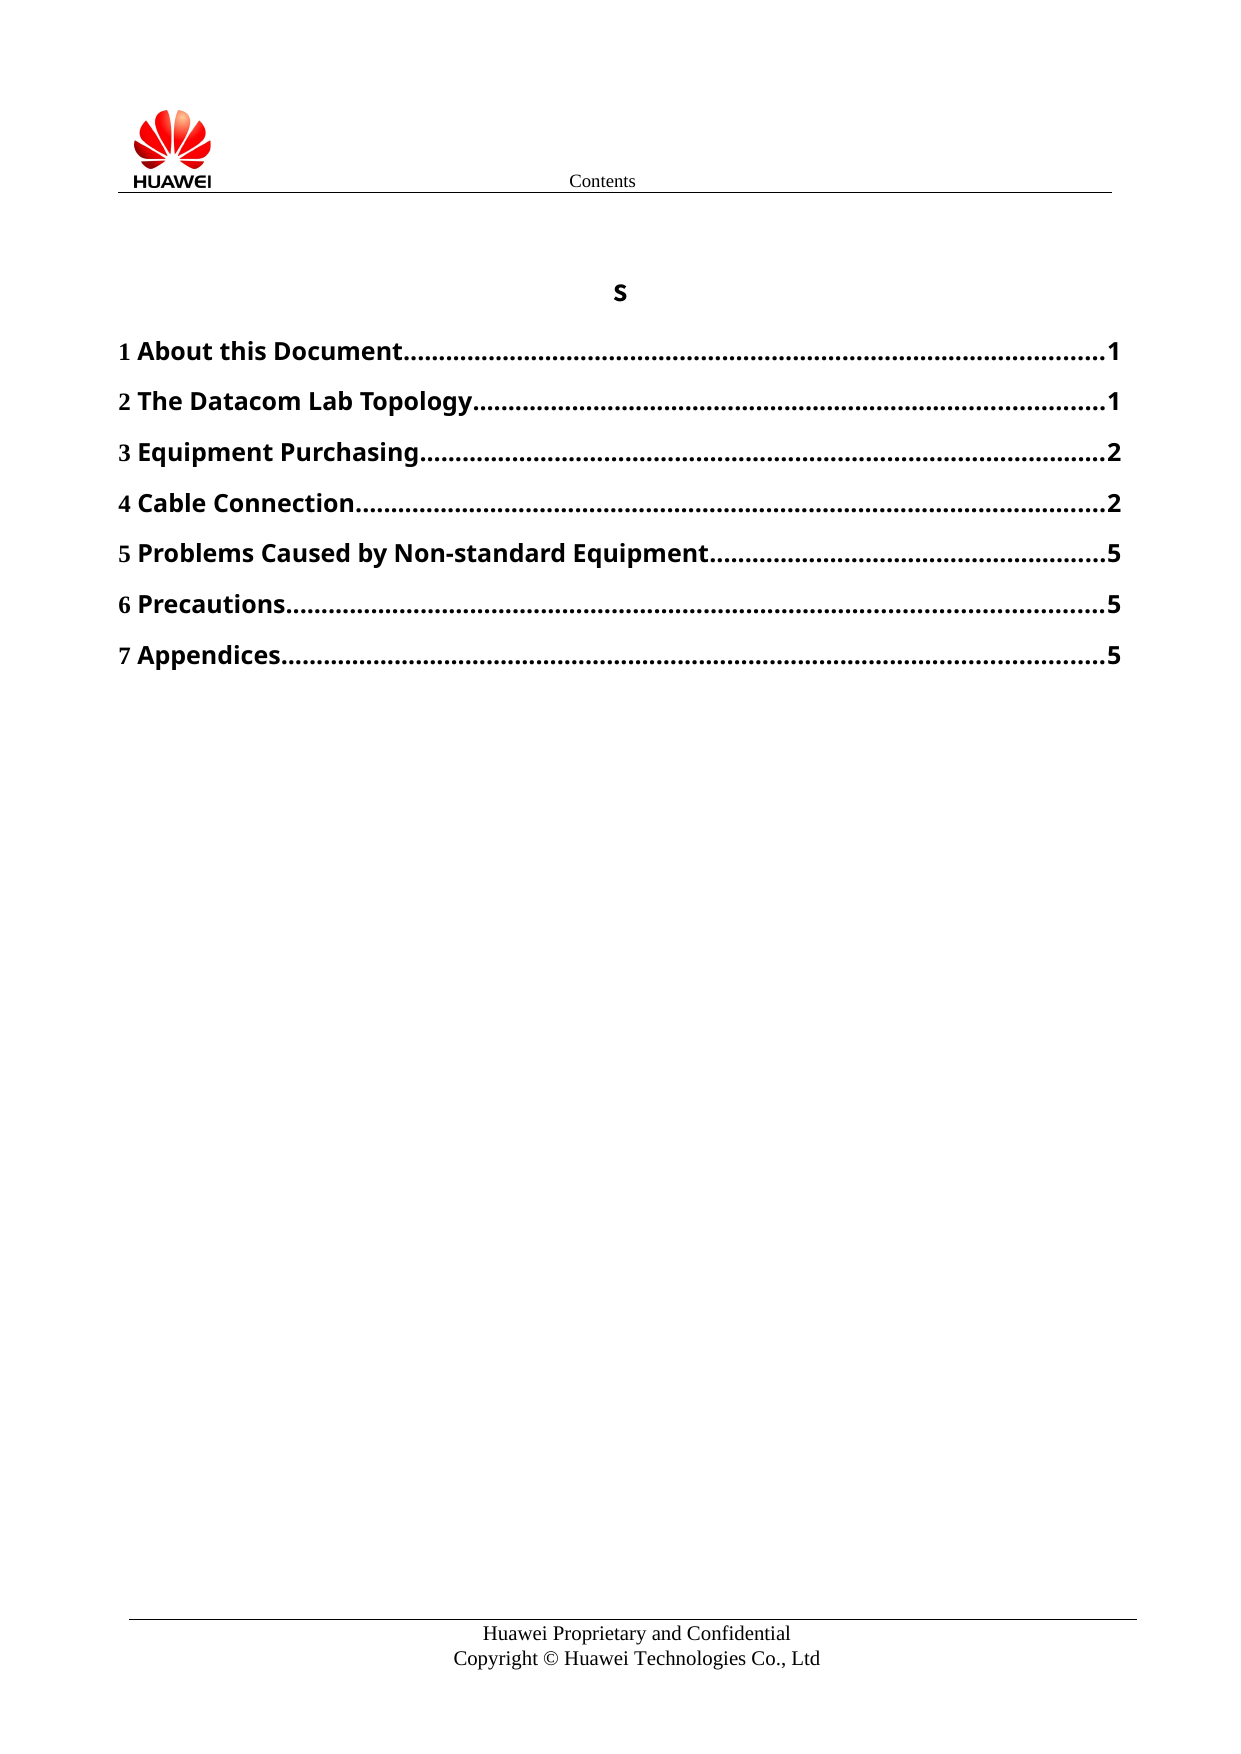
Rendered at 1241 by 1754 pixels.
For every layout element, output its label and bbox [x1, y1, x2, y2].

picture [134, 110, 211, 188]
